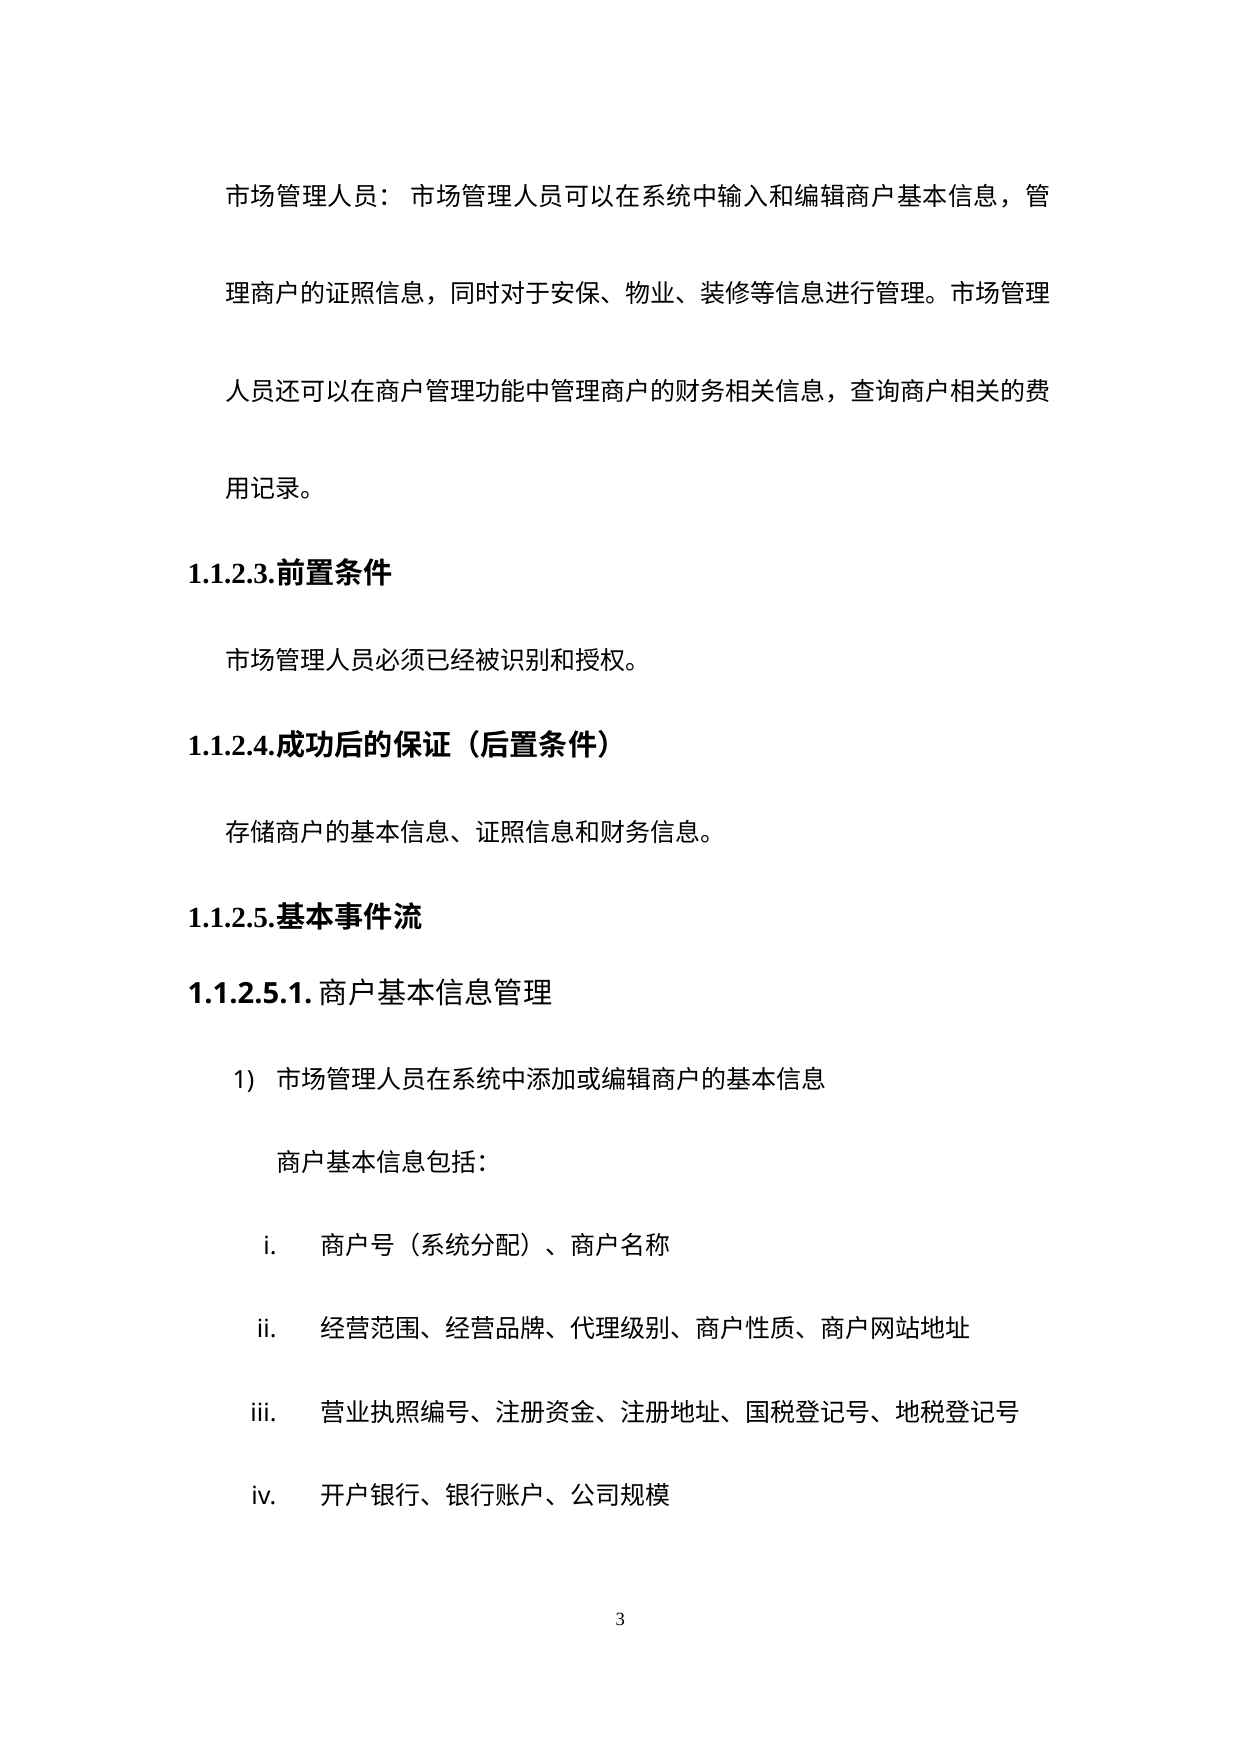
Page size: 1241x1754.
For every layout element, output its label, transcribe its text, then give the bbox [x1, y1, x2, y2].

list 市场管理人员必须已经被识别和授权。 [225, 626, 1053, 691]
list 成功后的保证（后置条件） [187, 722, 1053, 764]
list 基本事件流 [187, 893, 1053, 936]
list 市场管理人员在系统中添加或编辑商户的基本信息 [232, 1045, 1053, 1110]
list 商户基本信息包括： [276, 1128, 1053, 1193]
list 商户号（系统分配）、商户名称 [276, 1211, 1053, 1276]
list 开户银行、银行账户、公司规模 [276, 1461, 1053, 1526]
list 存储商户的基本信息、证照信息和财务信息。 [225, 798, 1053, 863]
list 经营范围、经营品牌、代理级别、商户性质、商户网站地址 [276, 1294, 1053, 1359]
list 市场管理人员： 市场管理人员可以在系统中输入和编辑商户基本信息，管理商户的证照信息，同时对于安保、物业、装修等信息进行管理。市场管理人员还可以在商户管理功能中管理商户的财务相关信息，查询商户相关的费用记录。 [225, 162, 1053, 519]
list 营业执照编号、注册资金、注册地址、国税登记号、地税登记号 [276, 1378, 1053, 1443]
list 商户基本信息管理 [187, 969, 1053, 1012]
list 前置条件 [187, 550, 1053, 592]
